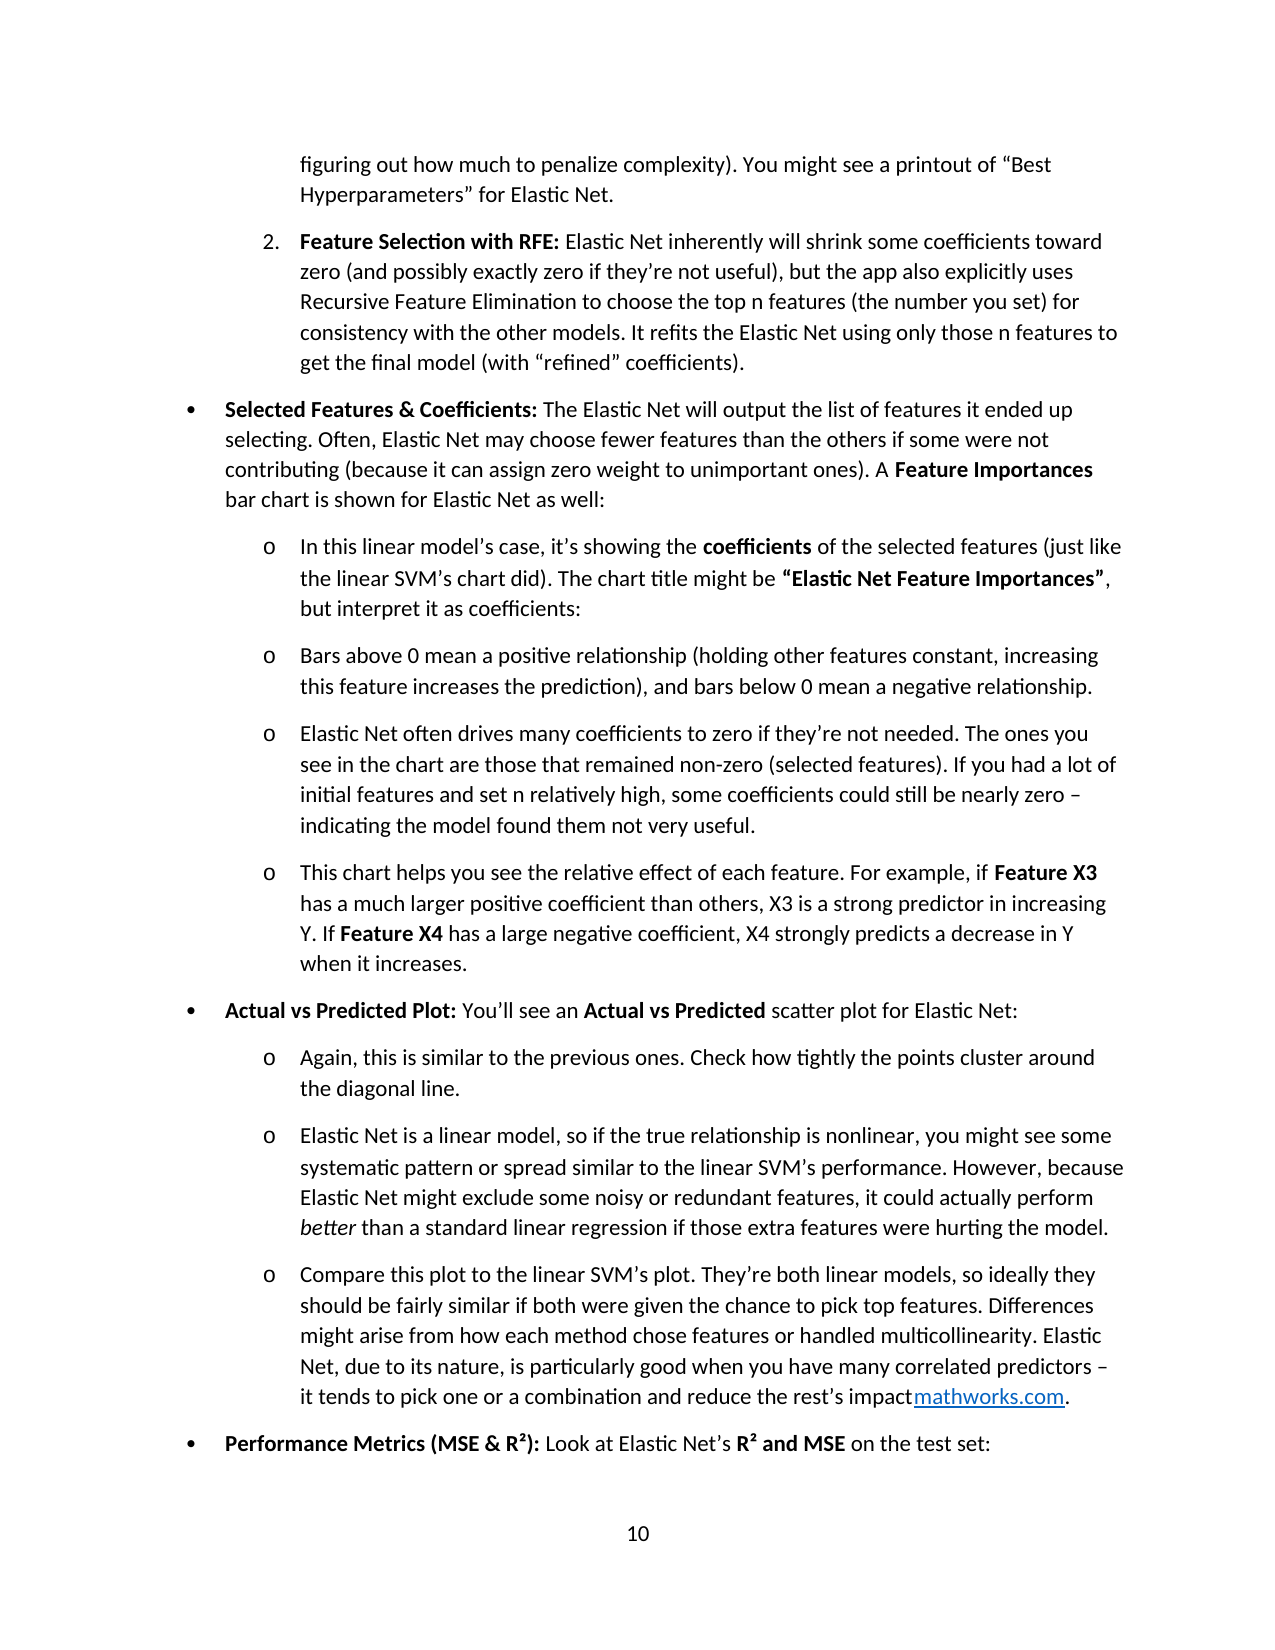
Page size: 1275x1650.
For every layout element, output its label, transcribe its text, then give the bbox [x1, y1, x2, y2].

list In this linear model’s case, it’s showing the coefficients of the selected features (just like the linear SVM’s chart did). The chart title might be “Elastic Net Feature Importances”, but interpret it as coefficients: [262, 532, 1125, 622]
list Compare this plot to the linear SVM’s plot. They’re both linear models, so ideally they should be fairly similar if both were given the chance to pick top features. Differences might arise from how each method chose features or handled multicollinearity. Elastic Net, due to its nature, is particularly good when you have many correlated predictors – it tends to pick one or a combination and reduce the rest’s impactmathworks.com. [262, 1260, 1125, 1410]
list Actual vs Predicted Plot: You’ll see an Actual vs Predicted scatter plot for Elastic Net: [187, 996, 1125, 1024]
list Elastic Net is a linear model, so if the true relationship is nonlinear, you might see some systematic pattern or spread similar to the linear SVM’s performance. However, because Elastic Net might exclude some noisy or redundant features, it could actually perform better than a standard linear regression if those extra features were hurting the model. [262, 1121, 1125, 1241]
list Selected Features & Coefficients: The Elastic Net will output the list of features it ended up selecting. Often, Elastic Net may choose fewer features than the others if some were not contributing (because it can assign zero weight to unimportant ones). A Feature Importances bar chart is shown for Elastic Net as well: [187, 395, 1125, 513]
list Bars above 0 mean a positive relationship (holding other features constant, increasing this feature increases the prediction), and bars below 0 mean a negative relationship. [262, 641, 1125, 700]
list Performance Metrics (MSE & R²): Look at Elastic Net’s R² and MSE on the test set: [187, 1429, 1125, 1457]
list This chart helps you see the relative effect of each feature. For example, if Feature X3 has a much larger positive coefficient than others, X3 is a strong predictor in increasing Y. If Feature X4 has a large negative coefficient, X4 strongly predicts a decrease in Y when it increases. [262, 858, 1125, 977]
list Feature Selection with RFE: Elastic Net inherently will shrink some coefficients toward zero (and possibly exactly zero if they’re not useful), but the app also explicitly uses Recursive Feature Elimination to choose the top n features (the number you set) for consistency with the other models. It refits the Elastic Net using only those n features to get the final model (with “refined” coefficients). [262, 227, 1125, 376]
list Elastic Net often drives many coefficients to zero if they’re not needed. The ones you see in the chart are those that remained non-zero (selected features). If you had a lot of initial features and set n relatively high, some coefficients could still be nearly zero – indicating the model found them not very useful. [262, 719, 1125, 839]
list Again, this is similar to the previous ones. Check how tightly the points cluster around the diagonal line. [262, 1043, 1125, 1102]
